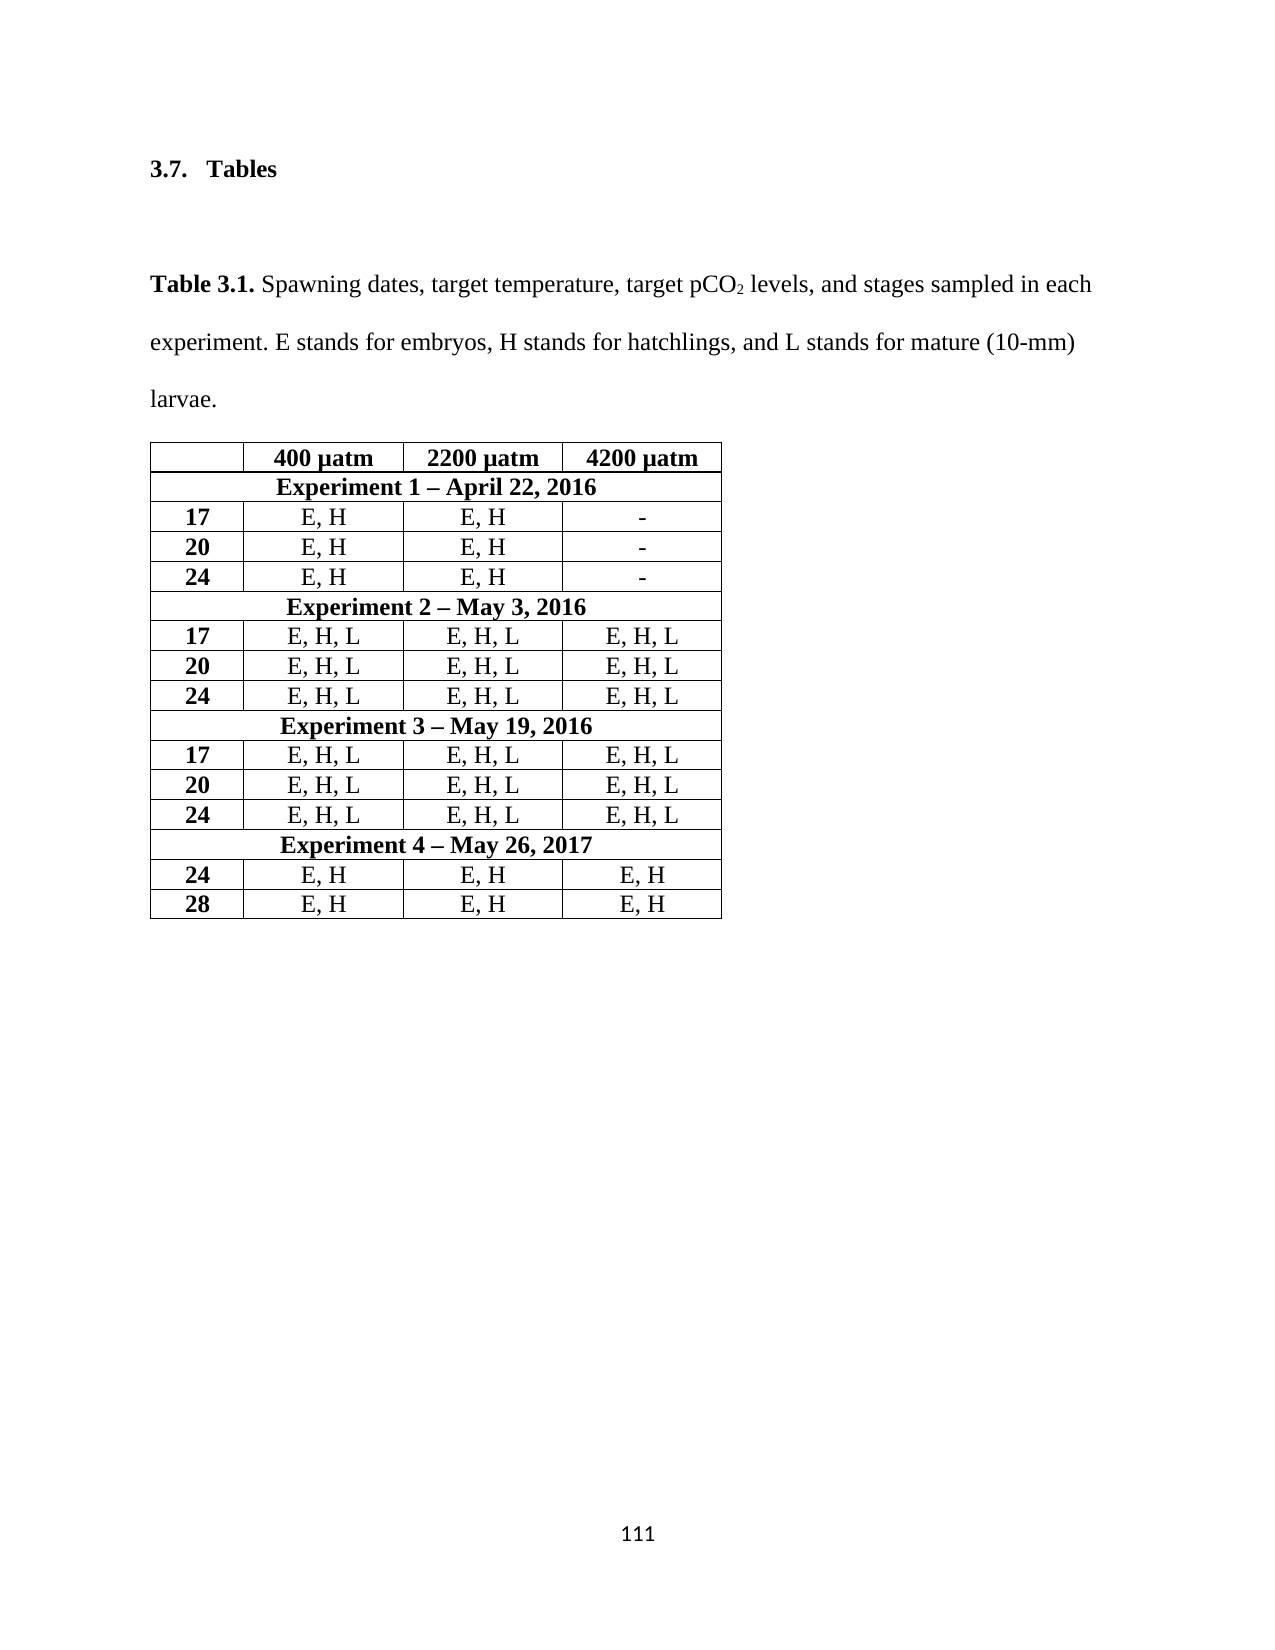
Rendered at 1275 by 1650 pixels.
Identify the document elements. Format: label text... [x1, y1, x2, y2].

table_cell E, H [563, 890, 721, 918]
table_cell E, H, L [244, 741, 403, 769]
table_cell 24 [151, 562, 243, 591]
table_cell E, H [244, 890, 403, 918]
text Table 3.1. Spawning dates, target temperature, target pCO2 levels, and stages sampled in each experiment. E stands for embryos, H stands for hatchlings, and L stands for mature (10-mm) larvae. [150, 269, 1125, 413]
table_cell E, H, L [244, 621, 403, 650]
table_cell 24 [151, 800, 243, 829]
table_cell 17 [151, 502, 243, 531]
table_cell Experiment 2 – May 3, 2016 [151, 592, 721, 620]
table_cell E, H, L [244, 800, 403, 829]
table_header 2200 µatm [404, 443, 562, 471]
table_cell E, H, L [244, 651, 403, 680]
table_cell Experiment 3 – May 19, 2016 [151, 711, 721, 739]
table_cell 20 [151, 651, 243, 680]
table_cell - [563, 562, 721, 591]
table_cell E, H [404, 532, 562, 561]
table_cell E, H, L [404, 800, 562, 829]
table_cell E, H [404, 562, 562, 591]
table_cell E, H, L [563, 651, 721, 680]
table_cell E, H, L [404, 621, 562, 650]
table_cell 24 [151, 681, 243, 710]
table_header 400 µatm [244, 443, 403, 471]
table_cell 17 [151, 621, 243, 650]
table_cell E, H, L [244, 681, 403, 710]
table_cell E, H [244, 562, 403, 591]
table_cell E, H, L [404, 681, 562, 710]
table_cell E, H [404, 890, 562, 918]
table_cell E, H [244, 502, 403, 531]
table_cell - [563, 532, 721, 561]
table_cell E, H [563, 860, 721, 888]
table_cell 20 [151, 770, 243, 799]
table_cell E, H, L [404, 770, 562, 799]
table_cell E, H, L [563, 621, 721, 650]
table_header [151, 443, 243, 471]
table_cell E, H, L [404, 651, 562, 680]
table_cell Experiment 1 – April 22, 2016 [151, 473, 721, 501]
subtitle Tables [150, 154, 1125, 183]
table_cell E, H [244, 532, 403, 561]
table_cell E, H [404, 502, 562, 531]
table_cell 17 [151, 741, 243, 769]
table_header 4200 µatm [563, 443, 721, 471]
table_cell E, H, L [563, 770, 721, 799]
table_cell 20 [151, 532, 243, 561]
table_cell E, H [404, 860, 562, 888]
table_cell E, H, L [563, 741, 721, 769]
table_cell 24 [151, 860, 243, 888]
table_cell 28 [151, 890, 243, 918]
table_cell E, H, L [563, 681, 721, 710]
table_cell E, H, L [244, 770, 403, 799]
table_cell E, H, L [563, 800, 721, 829]
table_cell - [563, 502, 721, 531]
table_cell Experiment 4 – May 26, 2017 [151, 830, 721, 859]
table_cell E, H [244, 860, 403, 888]
table_cell E, H, L [404, 741, 562, 769]
